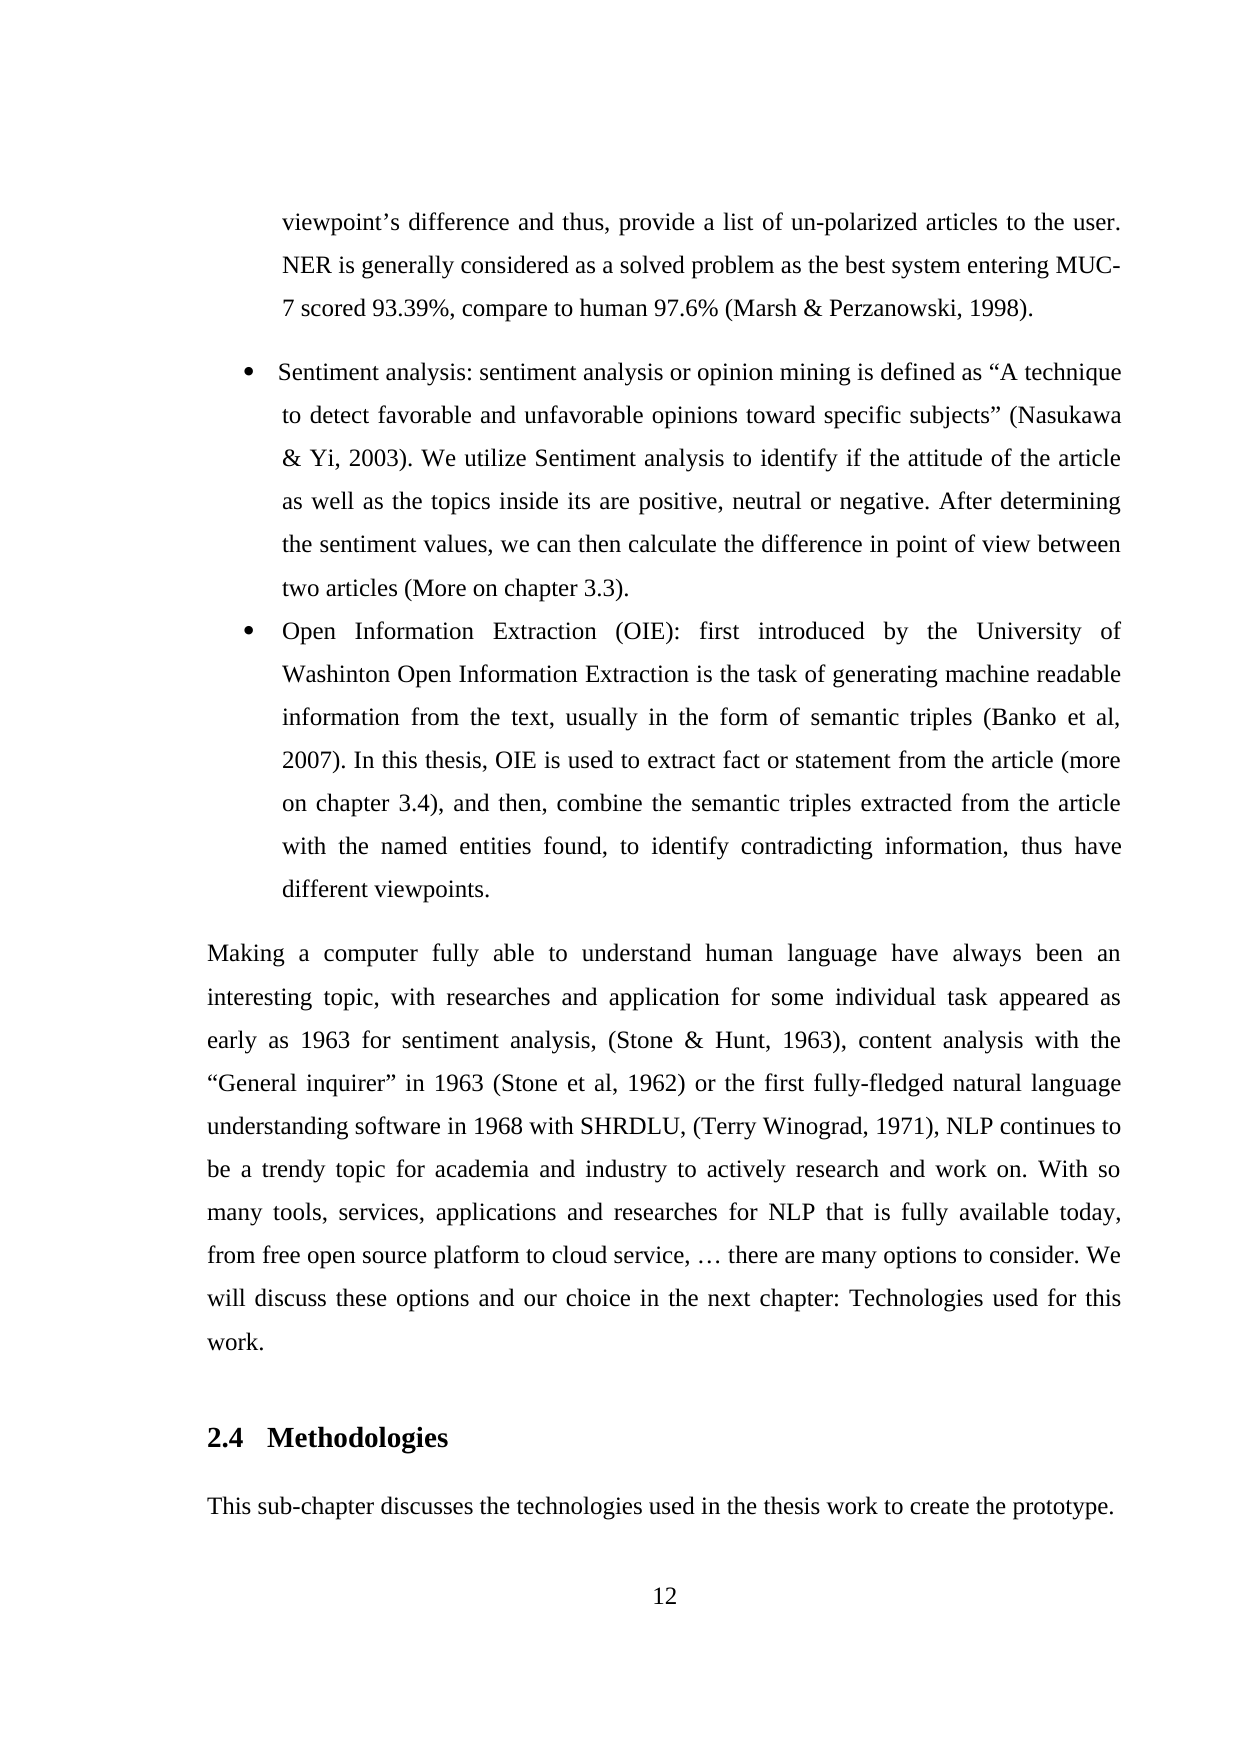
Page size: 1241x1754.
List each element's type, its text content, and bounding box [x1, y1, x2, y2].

list Open Information Extraction (OIE): first introduced by the University of Washinton Open Information Extraction is the task of generating machine readable information from the text, usually in the form of semantic triples (Banko et al, 2007). In this thesis, OIE is used to extract fact or statement from the article (more on chapter 3.4), and then, combine the semantic triples extracted from the article with the named entities found, to identify contradicting information, thus have different viewpoints. [244, 616, 1122, 903]
list Sentiment analysis: sentiment analysis or opinion mining is defined as “A technique to detect favorable and unfavorable opinions toward specific subjects” (Nasukawa & Yi, 2003). We utilize Sentiment analysis to identify if the attitude of the article as well as the topics inside its are positive, neutral or negative. After determining the sentiment values, we can then calculate the difference in point of view between two articles (More on chapter 3.3). [244, 357, 1122, 601]
text This sub-chapter discusses the technologies used in the thesis work to create the prototype. [207, 1491, 1122, 1519]
subtitle Methodologies [207, 1420, 1122, 1453]
